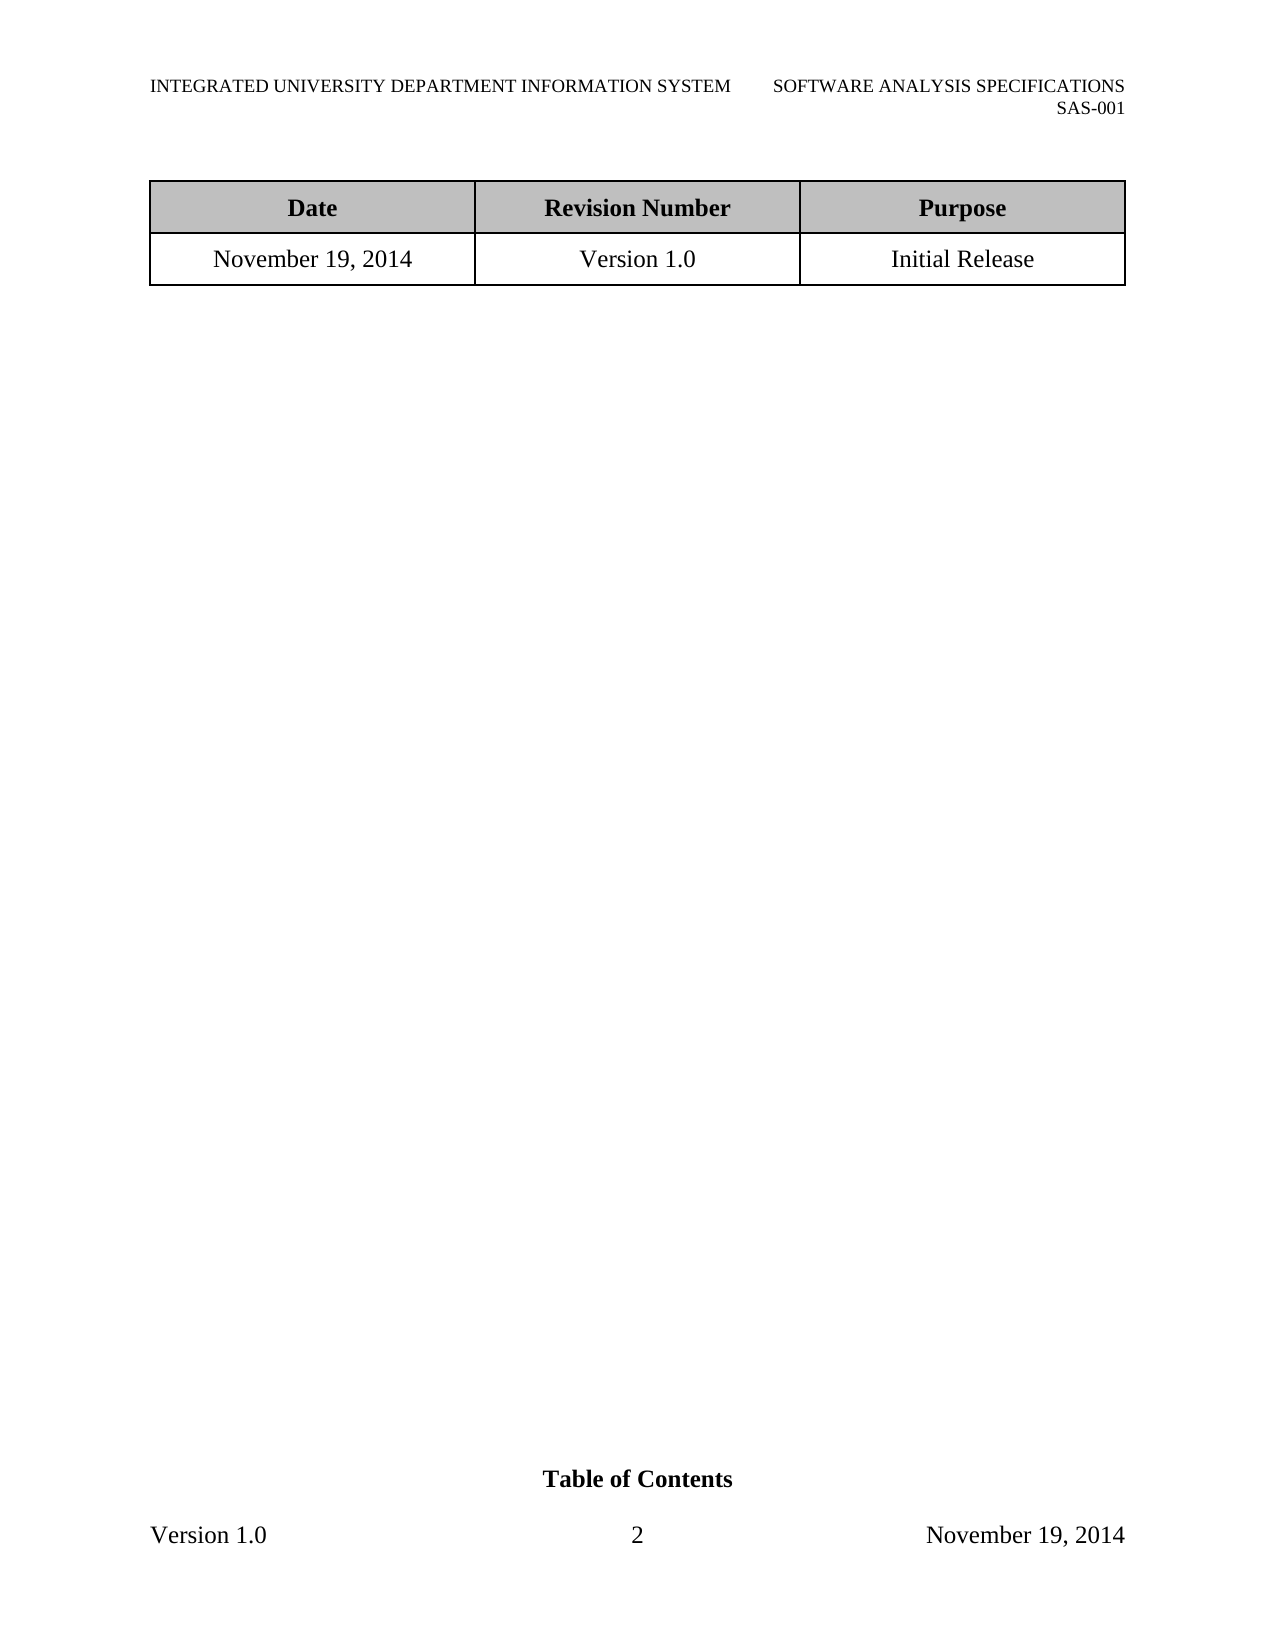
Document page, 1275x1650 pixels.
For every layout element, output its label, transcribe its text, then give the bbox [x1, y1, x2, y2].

table_header Revision Number [476, 182, 799, 232]
table_cell November 19, 2014 [151, 234, 474, 283]
table_header Date [151, 182, 474, 232]
text Table of Contents [150, 1464, 1125, 1492]
table_cell Version 1.0 [476, 234, 799, 283]
table_header Purpose [801, 182, 1124, 232]
table_cell Initial Release [801, 234, 1124, 283]
